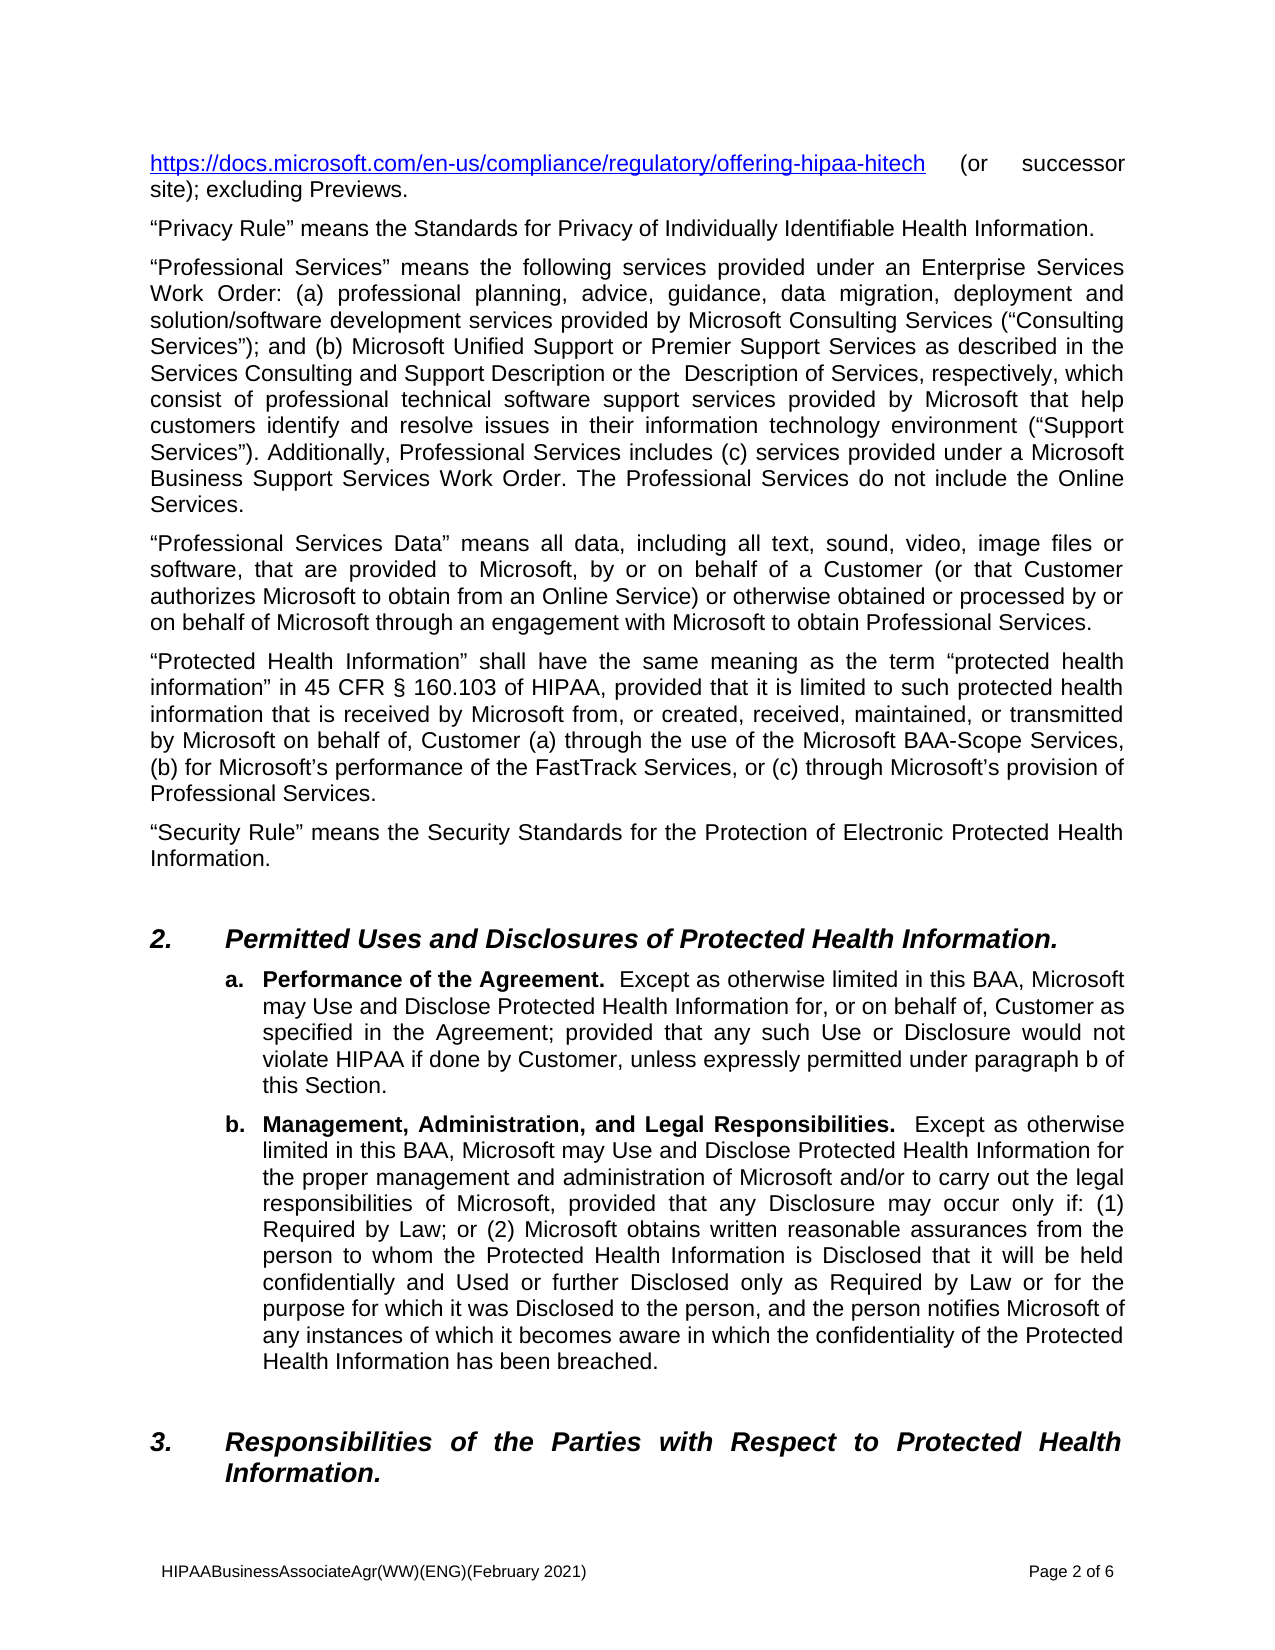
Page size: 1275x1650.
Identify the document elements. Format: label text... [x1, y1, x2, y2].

text “Professional Services Data” means all data, including all text, sound, video, image files or software, that are provided to Microsoft, by or on behalf of a Customer (or that Customer authorizes Microsoft to obtain from an Online Service) or otherwise obtained or processed by or on behalf of Microsoft through an engagement with Microsoft to obtain Professional Services. [150, 530, 1125, 636]
text “Professional Services” means the following services provided under an Enterprise Services Work Order: (a) professional planning, advice, guidance, data migration, deployment and solution/software development services provided by Microsoft Consulting Services (“Consulting Services”); and (b) Microsoft Unified Support or Premier Support Services as described in the Services Consulting and Support Description or the Description of Services, respectively, which consist of professional technical software support services provided by Microsoft that help customers identify and resolve issues in their information technology environment (“Support Services”). Additionally, Professional Services includes (c) services provided under a Microsoft Business Support Services Work Order. The Professional Services do not include the Online Services. [150, 254, 1125, 518]
text “Security Rule” means the Security Standards for the Protection of Electronic Protected Health Information. [150, 819, 1125, 871]
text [150, 150, 1125, 203]
list Management, Administration, and Legal Responsibilities. Except as otherwise limited in this BAA, Microsoft may Use and Disclose Protected Health Information for the proper management and administration of Microsoft and/or to carry out the legal responsibilities of Microsoft, provided that any Disclosure may occur only if: (1) Required by Law; or (2) Microsoft obtains written reasonable assurances from the person to whom the Protected Health Information is Disclosed that it will be held confidentially and Used or further Disclosed only as Required by Law or for the purpose for which it was Disclosed to the person, and the person notifies Microsoft of any instances of which it becomes aware in which the confidentiality of the Protected Health Information has been breached. [225, 1111, 1125, 1374]
list Performance of the Agreement. Except as otherwise limited in this BAA, Microsoft may Use and Disclose Protected Health Information for, or on behalf of, Customer as specified in the Agreement; provided that any such Use or Disclosure would not violate HIPAA if done by Customer, unless expressly permitted under paragraph b of this Section. [225, 966, 1125, 1098]
title Permitted Uses and Disclosures of Protected Health Information. [150, 923, 1125, 954]
text “Privacy Rule” means the Standards for Privacy of Individually Identifiable Health Information. [150, 215, 1125, 242]
title Responsibilities of the Parties with Respect to Protected Health Information. [150, 1426, 1125, 1488]
text “Protected Health Information” shall have the same meaning as the term “protected health information” in 45 CFR § 160.103 of HIPAA, provided that it is limited to such protected health information that is received by Microsoft from, or created, received, maintained, or transmitted by Microsoft on behalf of, Customer (a) through the use of the Microsoft BAA-Scope Services, (b) for Microsoft’s performance of the FastTrack Services, or (c) through Microsoft’s provision of Professional Services. [150, 648, 1125, 806]
